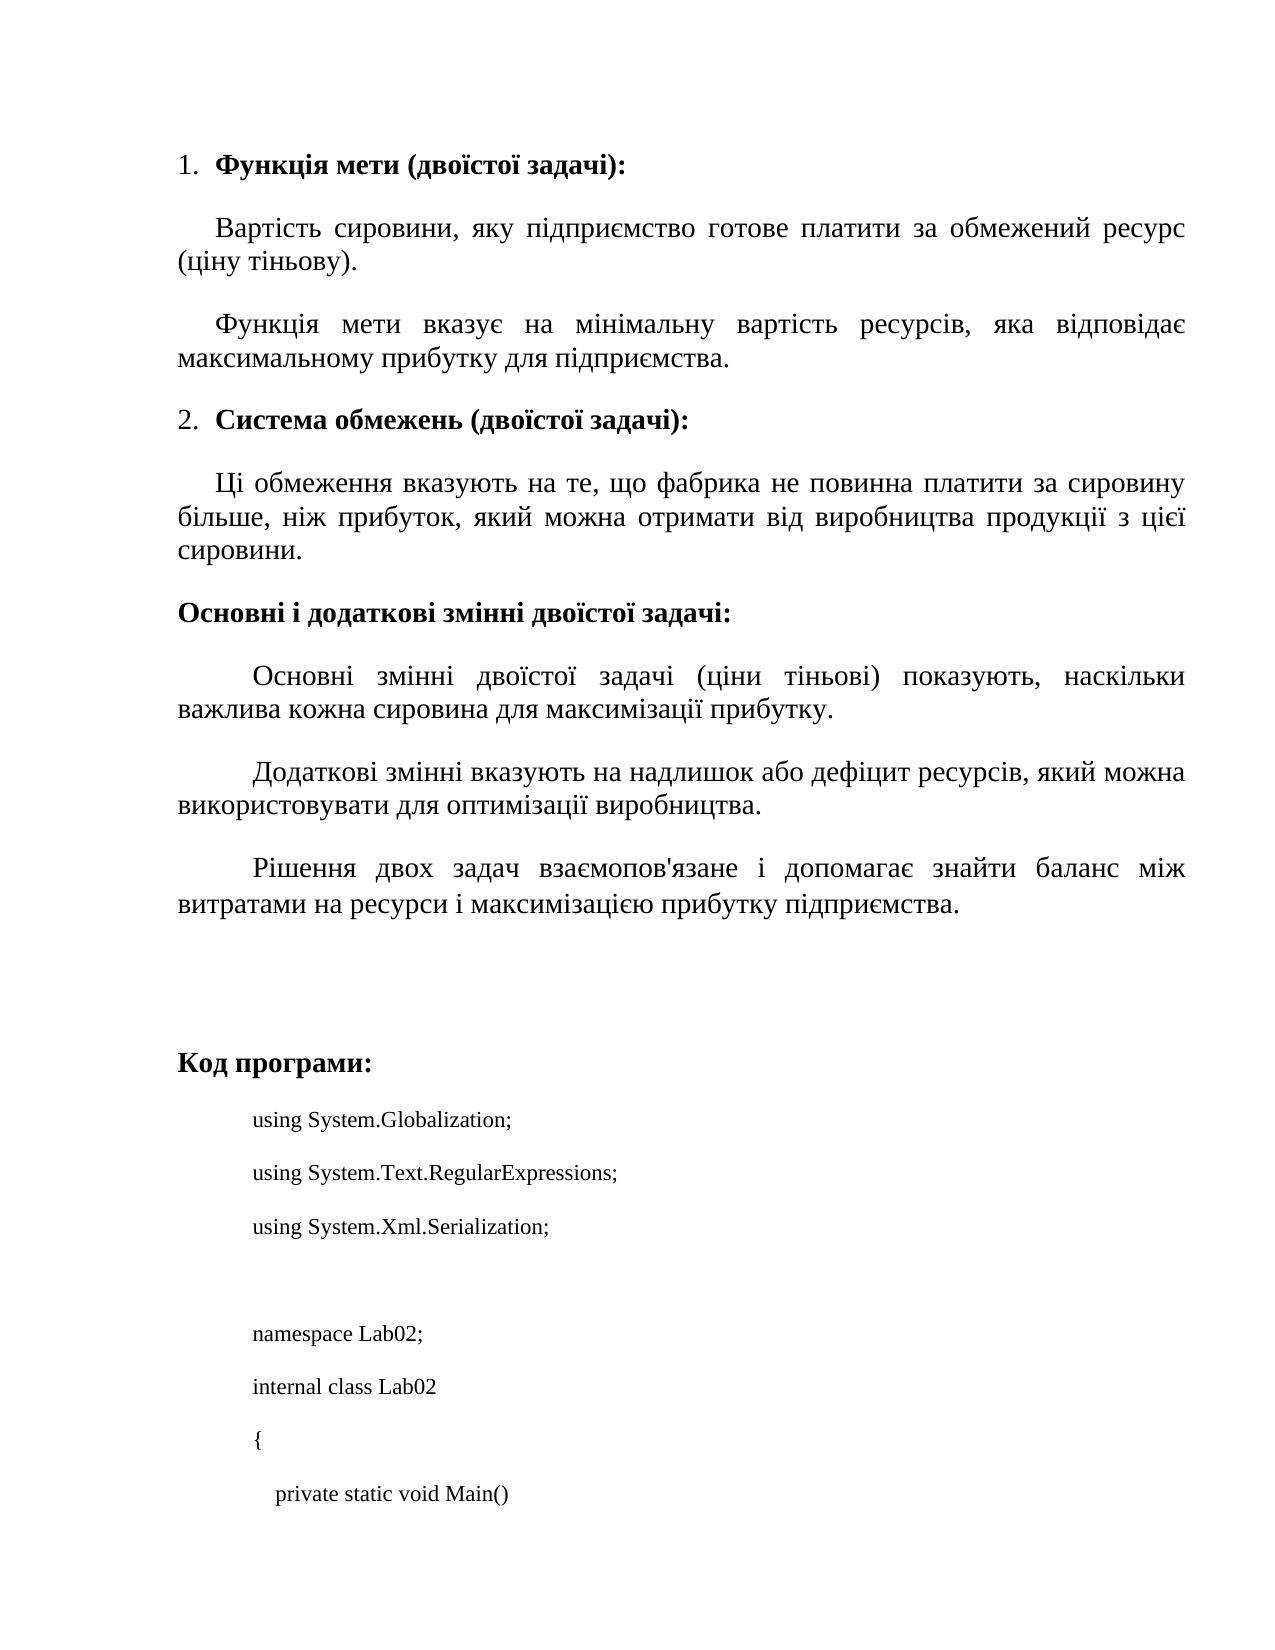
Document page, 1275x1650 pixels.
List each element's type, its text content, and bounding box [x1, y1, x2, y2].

text Код програми: [177, 1045, 1186, 1078]
text Ці обмеження вказують на те, що фабрика не повинна платити за сировину більше, ніж прибуток, який можна отримати від виробництва продукції з цієї сировини. [177, 465, 1186, 566]
text internal class Lab02 [177, 1373, 1186, 1399]
text { [177, 1427, 1186, 1453]
text using System.Xml.Serialization; [177, 1213, 1186, 1239]
text Додаткові змінні вказують на надлишок або дефіцит ресурсів, який можна використовувати для оптимізації виробництва. [177, 754, 1186, 821]
text Основні і додаткові змінні двоїстої задачі: [177, 595, 1186, 628]
text using System.Globalization; [177, 1106, 1186, 1132]
text Функція мети вказує на мінімальну вартість ресурсів, яка відповідає максимальному прибутку для підприємства. [177, 306, 1186, 373]
text private static void Main() [177, 1480, 1186, 1506]
text Рішення двох задач взаємопов'язане і допомагає знайти баланс між витратами на ресурси і максимізацією прибутку підприємства. [177, 850, 1186, 920]
text namespace Lab02; [177, 1320, 1186, 1346]
text Основні змінні двоїстої задачі (ціни тіньові) показують, наскільки важлива кожна сировина для максимізації прибутку. [177, 658, 1186, 725]
list Функція мети (двоїстої задачі): [177, 147, 1186, 181]
text Вартість сировини, яку підприємство готове платити за обмежений ресурс (ціну тіньову). [177, 210, 1186, 277]
text using System.Text.RegularExpressions; [177, 1159, 1186, 1186]
list Система обмежень (двоїстої задачі): [177, 402, 1186, 436]
